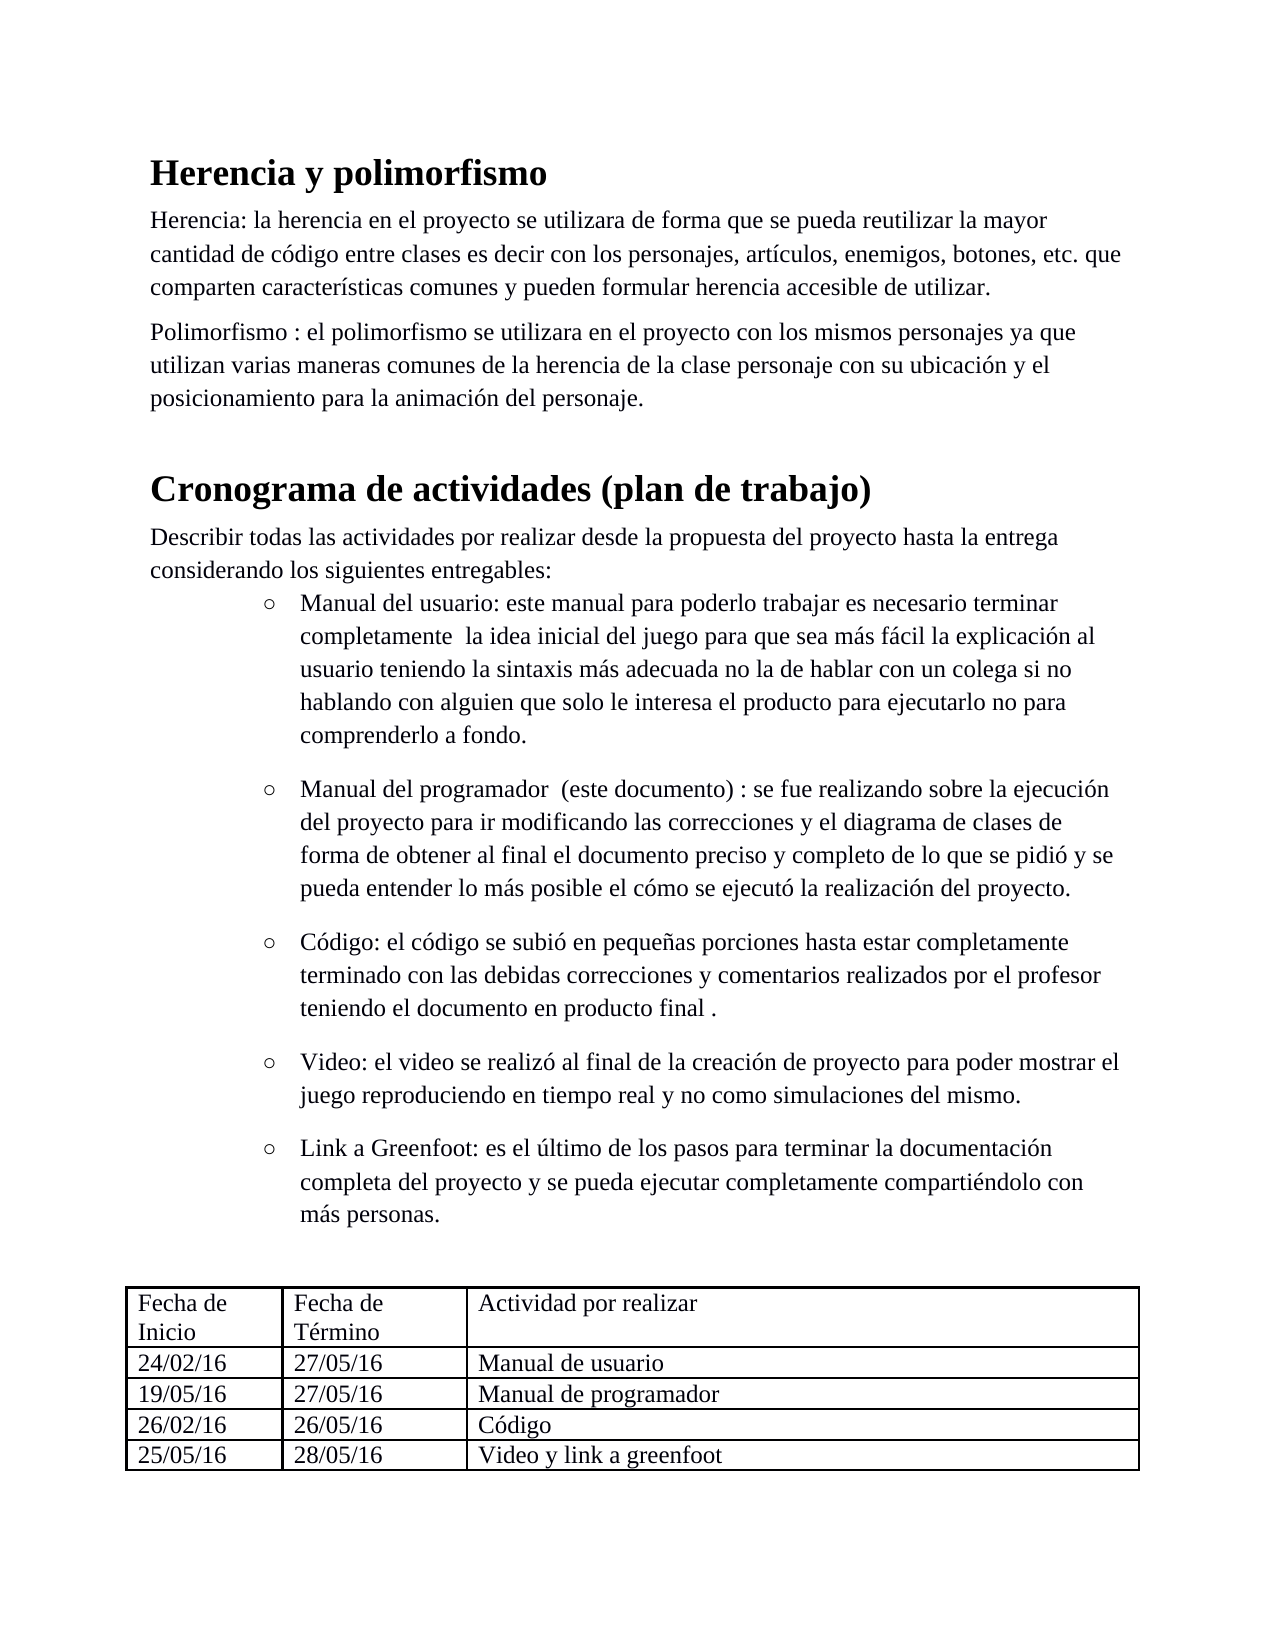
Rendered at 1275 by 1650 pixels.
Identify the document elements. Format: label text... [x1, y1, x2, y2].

table_header Fecha de Inicio [128, 1289, 281, 1346]
table_cell Código [468, 1410, 1138, 1438]
table_header Actividad por realizar [468, 1289, 1138, 1346]
table_cell Manual de usuario [468, 1348, 1138, 1377]
list Link a Greenfoot: es el último de los pasos para terminar la documentación completa del proyecto y se pueda ejecutar completamente compartiéndolo con más personas. [262, 1133, 1125, 1228]
list Código: el código se subió en pequeñas porciones hasta estar completamente terminado con las debidas correcciones y comentarios realizados por el profesor teniendo el documento en producto final . [262, 927, 1125, 1022]
table_cell 26/05/16 [284, 1410, 466, 1438]
list Cronograma de actividades (plan de trabajo) [150, 466, 1125, 509]
table_cell 25/05/16 [128, 1441, 281, 1469]
table_cell 24/02/16 [128, 1348, 281, 1377]
table_cell 27/05/16 [284, 1379, 466, 1408]
table_cell Video y link a greenfoot [468, 1441, 1138, 1469]
table_cell 27/05/16 [284, 1348, 466, 1377]
table_cell Manual de programador [468, 1379, 1138, 1408]
list Video: el video se realizó al final de la creación de proyecto para poder mostrar el juego reproduciendo en tiempo real y no como simulaciones del mismo. [262, 1047, 1125, 1108]
table_cell 26/02/16 [128, 1410, 281, 1438]
table_cell 28/05/16 [284, 1441, 466, 1469]
text Polimorfismo : el polimorfismo se utilizara en el proyecto con los mismos personajes ya que utilizan varias maneras comunes de la herencia de la clase personaje con su ubicación y el posicionamiento para la animación del personaje. [150, 317, 1125, 412]
list Manual del programador (este documento) : se fue realizando sobre la ejecución del proyecto para ir modificando las correcciones y el diagrama de clases de forma de obtener al final el documento preciso y completo de lo que se pidió y se pueda entender lo más posible el cómo se ejecutó la realización del proyecto. [262, 774, 1125, 902]
text Describir todas las actividades por realizar desde la propuesta del proyecto hasta la entrega considerando los siguientes entregables: [150, 522, 1125, 584]
table_cell 19/05/16 [128, 1379, 281, 1408]
table_header Fecha de Término [284, 1289, 466, 1346]
list Herencia y polimorfismo [150, 150, 1125, 193]
list Manual del usuario: este manual para poderlo trabajar es necesario terminar completamente la idea inicial del juego para que sea más fácil la explicación al usuario teniendo la sintaxis más adecuada no la de hablar con un colega si no hablando con alguien que solo le interesa el producto para ejecutarlo no para comprenderlo a fondo. [262, 588, 1125, 749]
text Herencia: la herencia en el proyecto se utilizara de forma que se pueda reutilizar la mayor cantidad de código entre clases es decir con los personajes, artículos, enemigos, botones, etc. que comparten características comunes y pueden formular herencia accesible de utilizar. [150, 206, 1125, 300]
